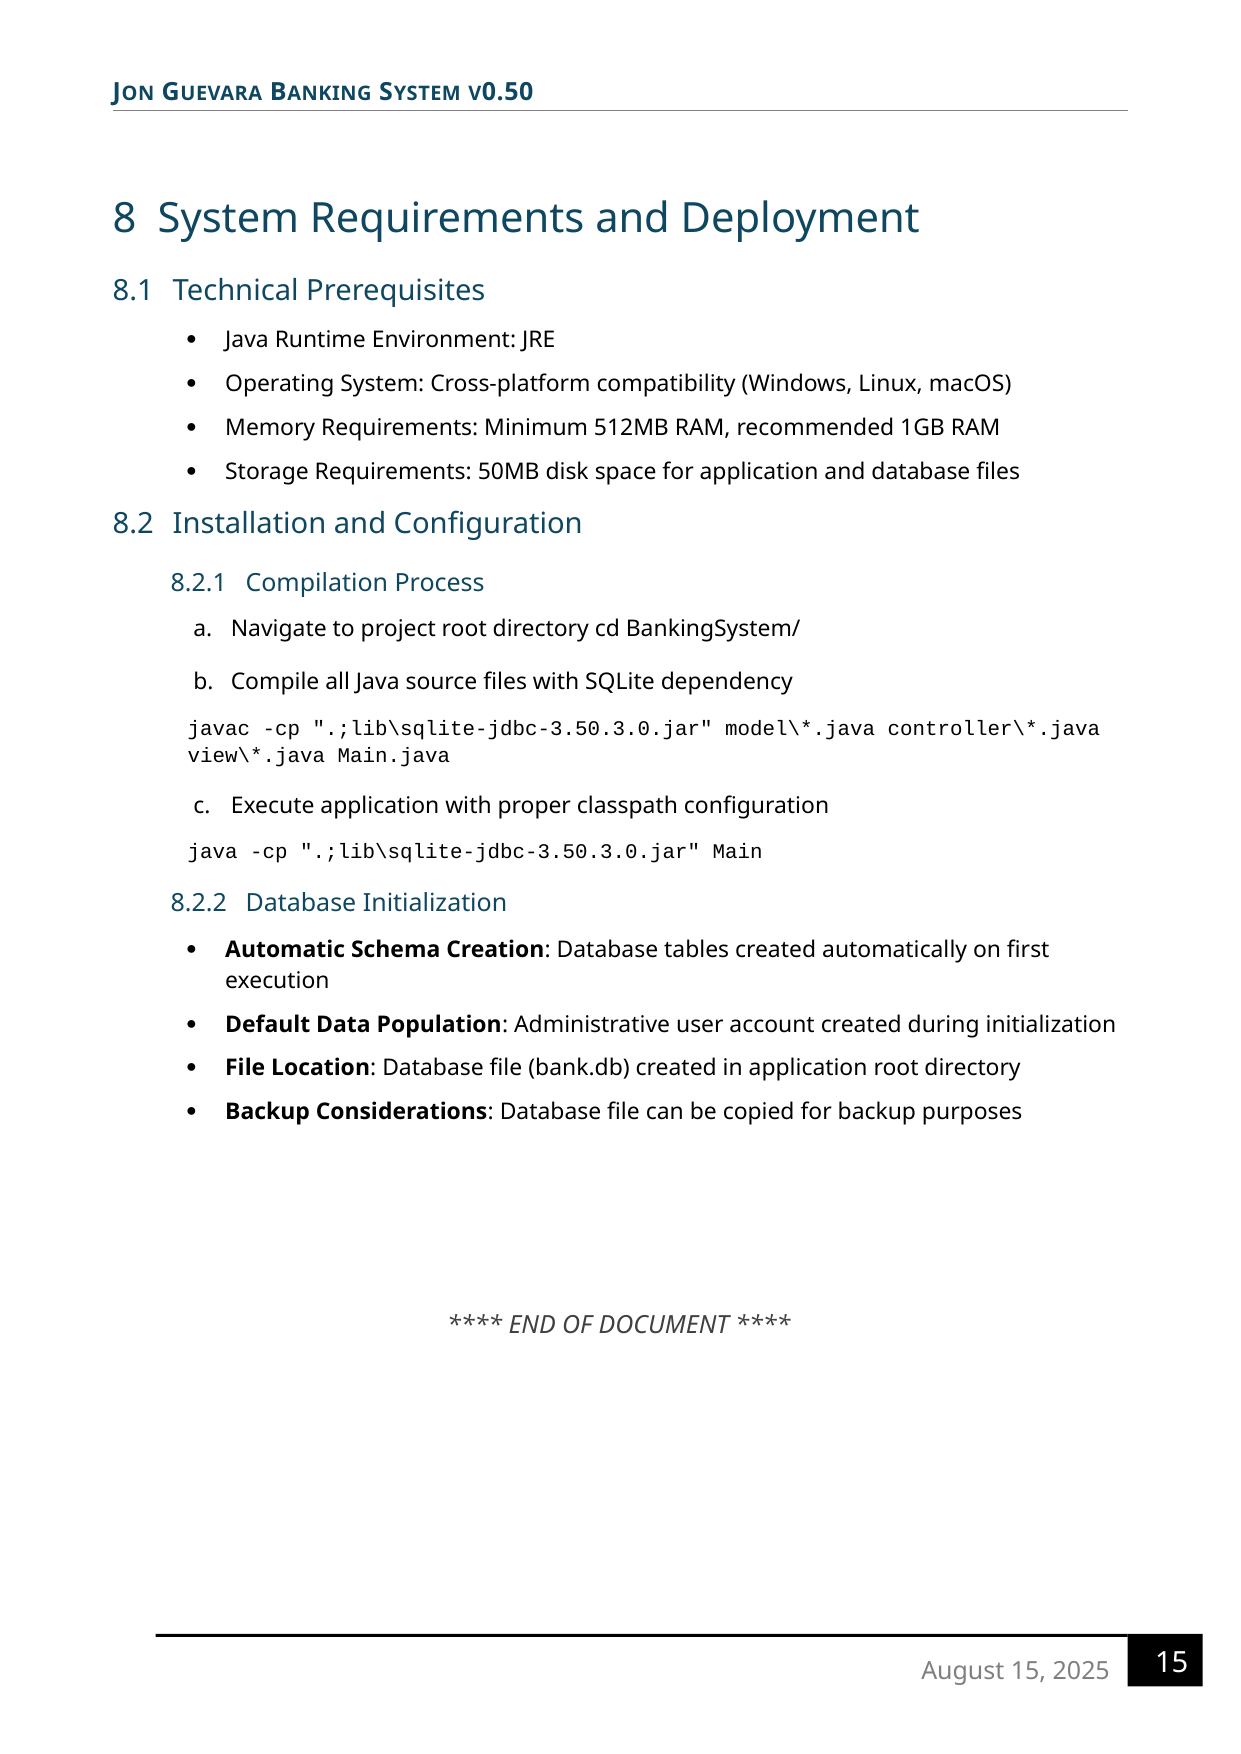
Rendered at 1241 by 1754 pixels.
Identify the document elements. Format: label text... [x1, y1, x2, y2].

text Default Data Population: Administrative user account created during initialization [187, 1007, 1128, 1039]
list Compile all Java source files with SQLite dependency [193, 665, 1128, 696]
text Memory Requirements: Minimum 512MB RAM, recommended 1GB RAM [187, 411, 1128, 442]
subtitle Compilation Process [170, 565, 1128, 599]
text java -cp ".;lib\sqlite-jdbc-3.50.3.0.jar" Main [187, 841, 1128, 865]
text **** END OF DOCUMENT **** [112, 1306, 1128, 1340]
subtitle Technical Prerequisites [112, 269, 1128, 309]
text Storage Requirements: 50MB disk space for application and database files [187, 454, 1128, 486]
text Java Runtime Environment: JRE [187, 323, 1128, 354]
list Navigate to project root directory cd BankingSystem/ [193, 612, 1128, 643]
subtitle Installation and Configuration [112, 502, 1128, 542]
text Backup Considerations: Database file can be copied for backup purposes [187, 1095, 1128, 1126]
subtitle System Requirements and Deployment [112, 187, 1128, 244]
list Execute application with proper classpath configuration [193, 788, 1128, 820]
subtitle Database Initialization [170, 885, 1128, 919]
text javac -cp ".;lib\sqlite-jdbc-3.50.3.0.jar" model\*.java controller\*.java view\*.java Main.java [187, 717, 1128, 768]
text Automatic Schema Creation: Database tables created automatically on first execution [187, 932, 1128, 995]
text File Location: Database file (bank.db) created in application root directory [187, 1051, 1128, 1082]
text Operating System: Cross-platform compatibility (Windows, Linux, macOS) [187, 367, 1128, 398]
